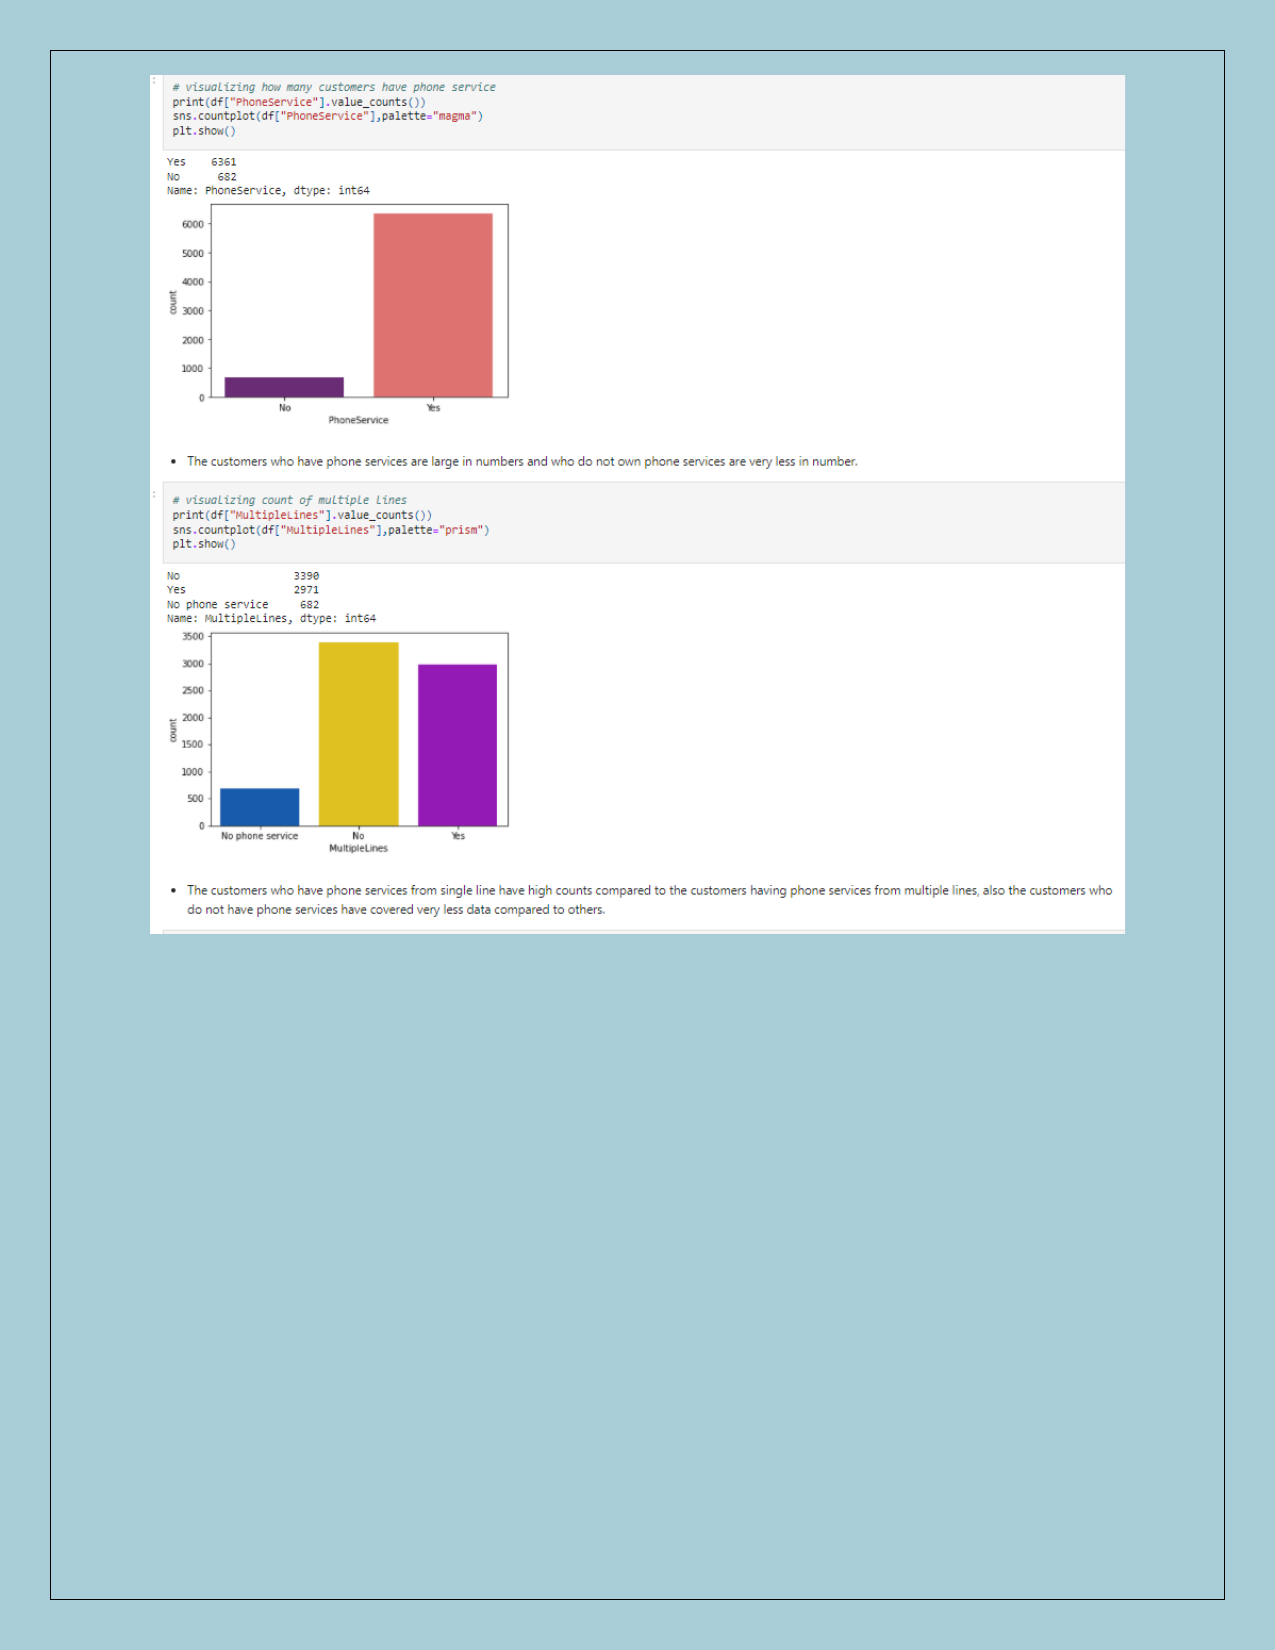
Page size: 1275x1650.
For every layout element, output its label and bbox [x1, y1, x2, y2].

picture [150, 75, 1125, 934]
